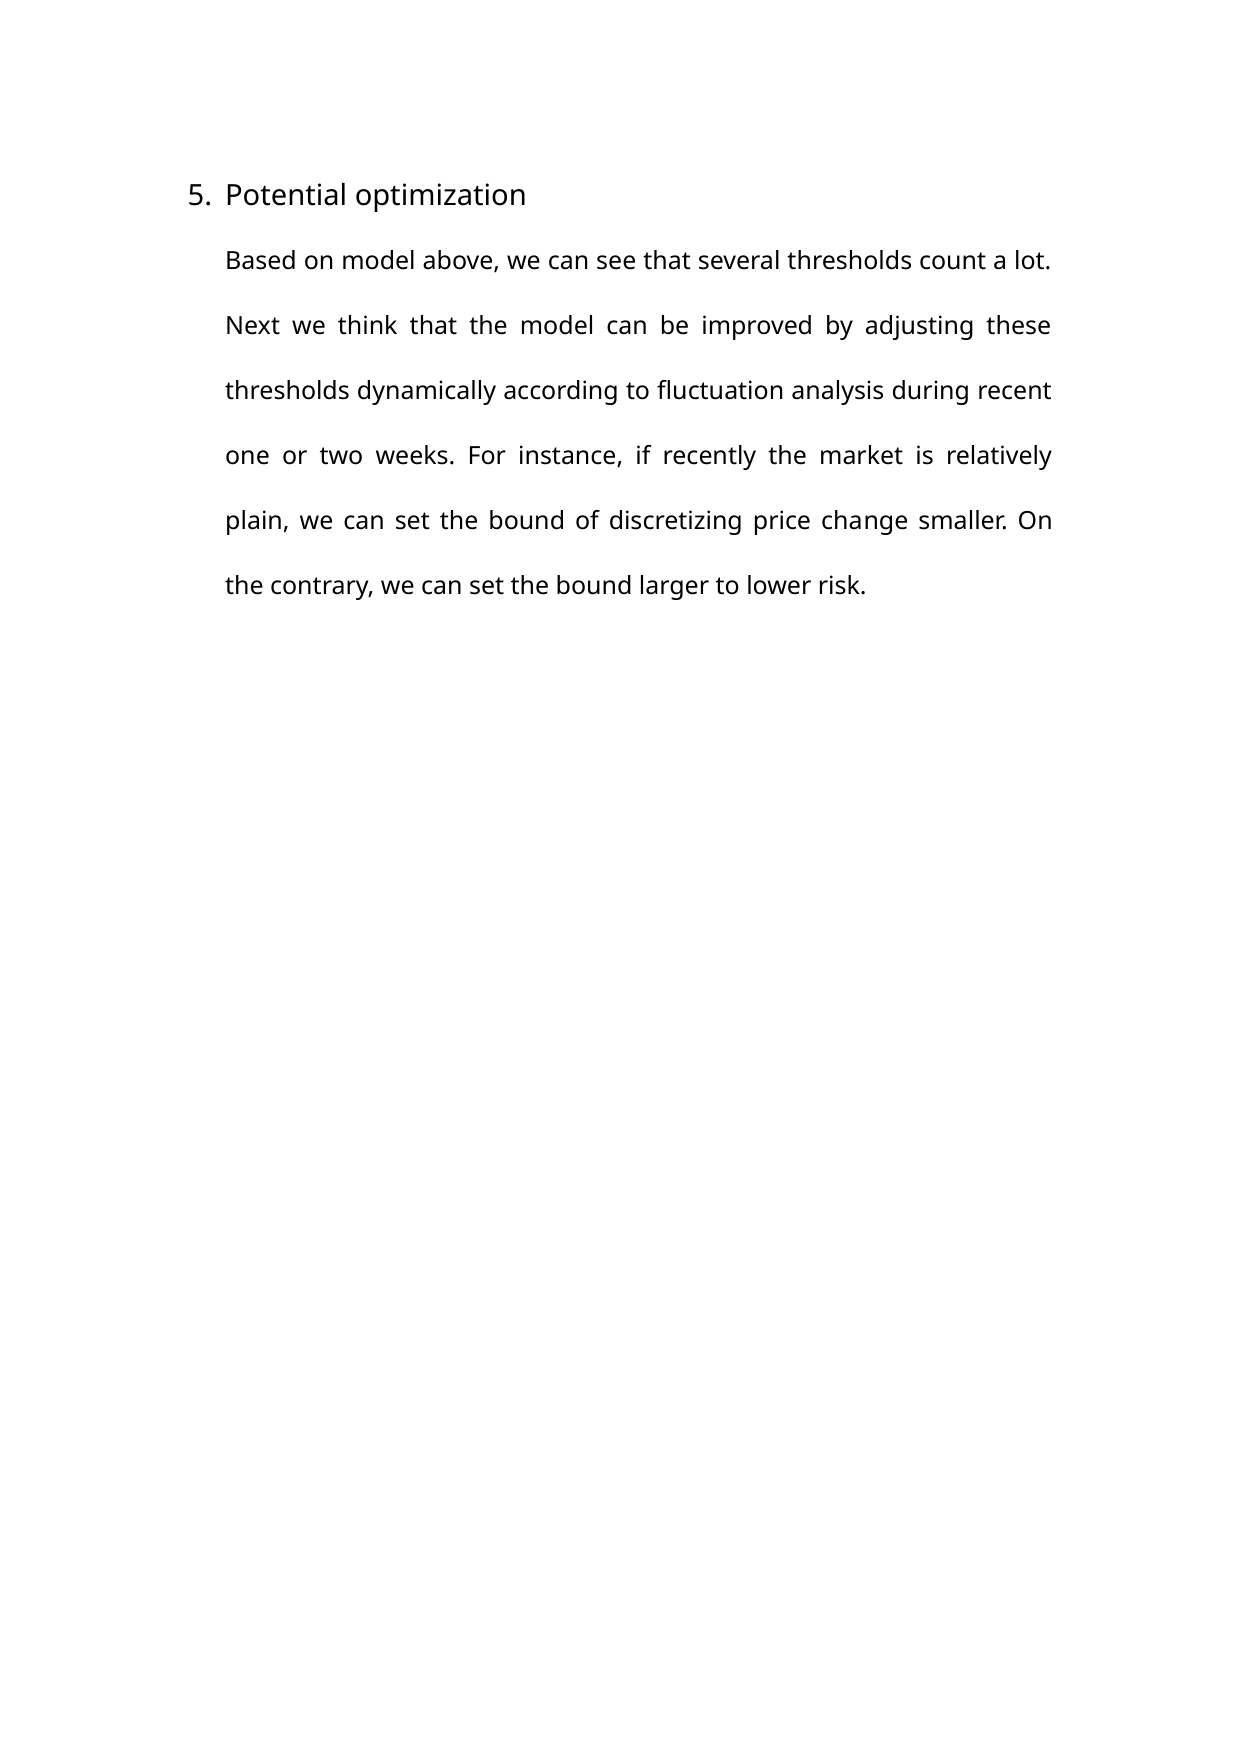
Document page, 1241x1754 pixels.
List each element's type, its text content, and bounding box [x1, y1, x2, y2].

list Potential optimization [187, 162, 1053, 227]
list Based on model above, we can see that several thresholds count a lot. Next we think that the model can be improved by adjusting these thresholds dynamically according to fluctuation analysis during recent one or two weeks. For instance, if recently the market is relatively plain, we can set the bound of discretizing price change smaller. On the contrary, we can set the bound larger to lower risk. [225, 227, 1053, 617]
